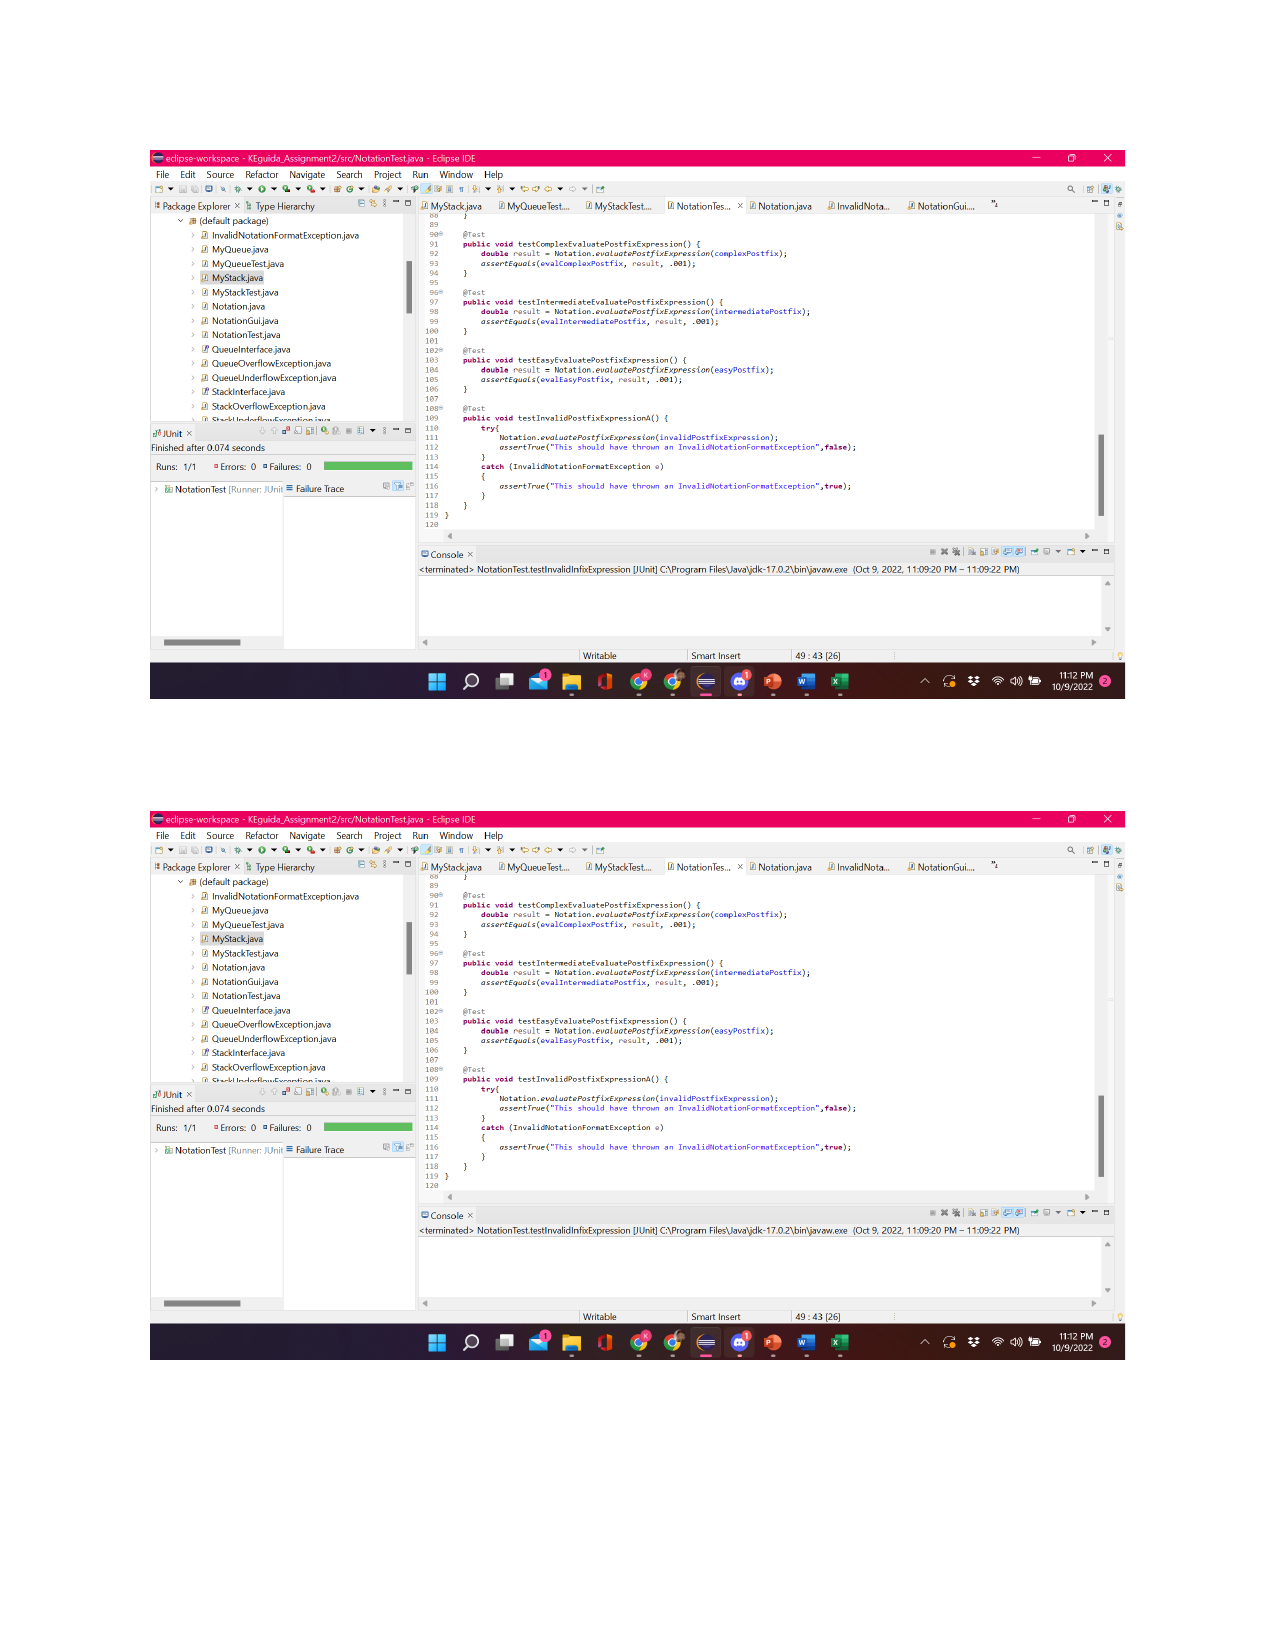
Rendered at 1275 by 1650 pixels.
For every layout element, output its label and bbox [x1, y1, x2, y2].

picture [150, 811, 1125, 1360]
picture [150, 150, 1125, 699]
